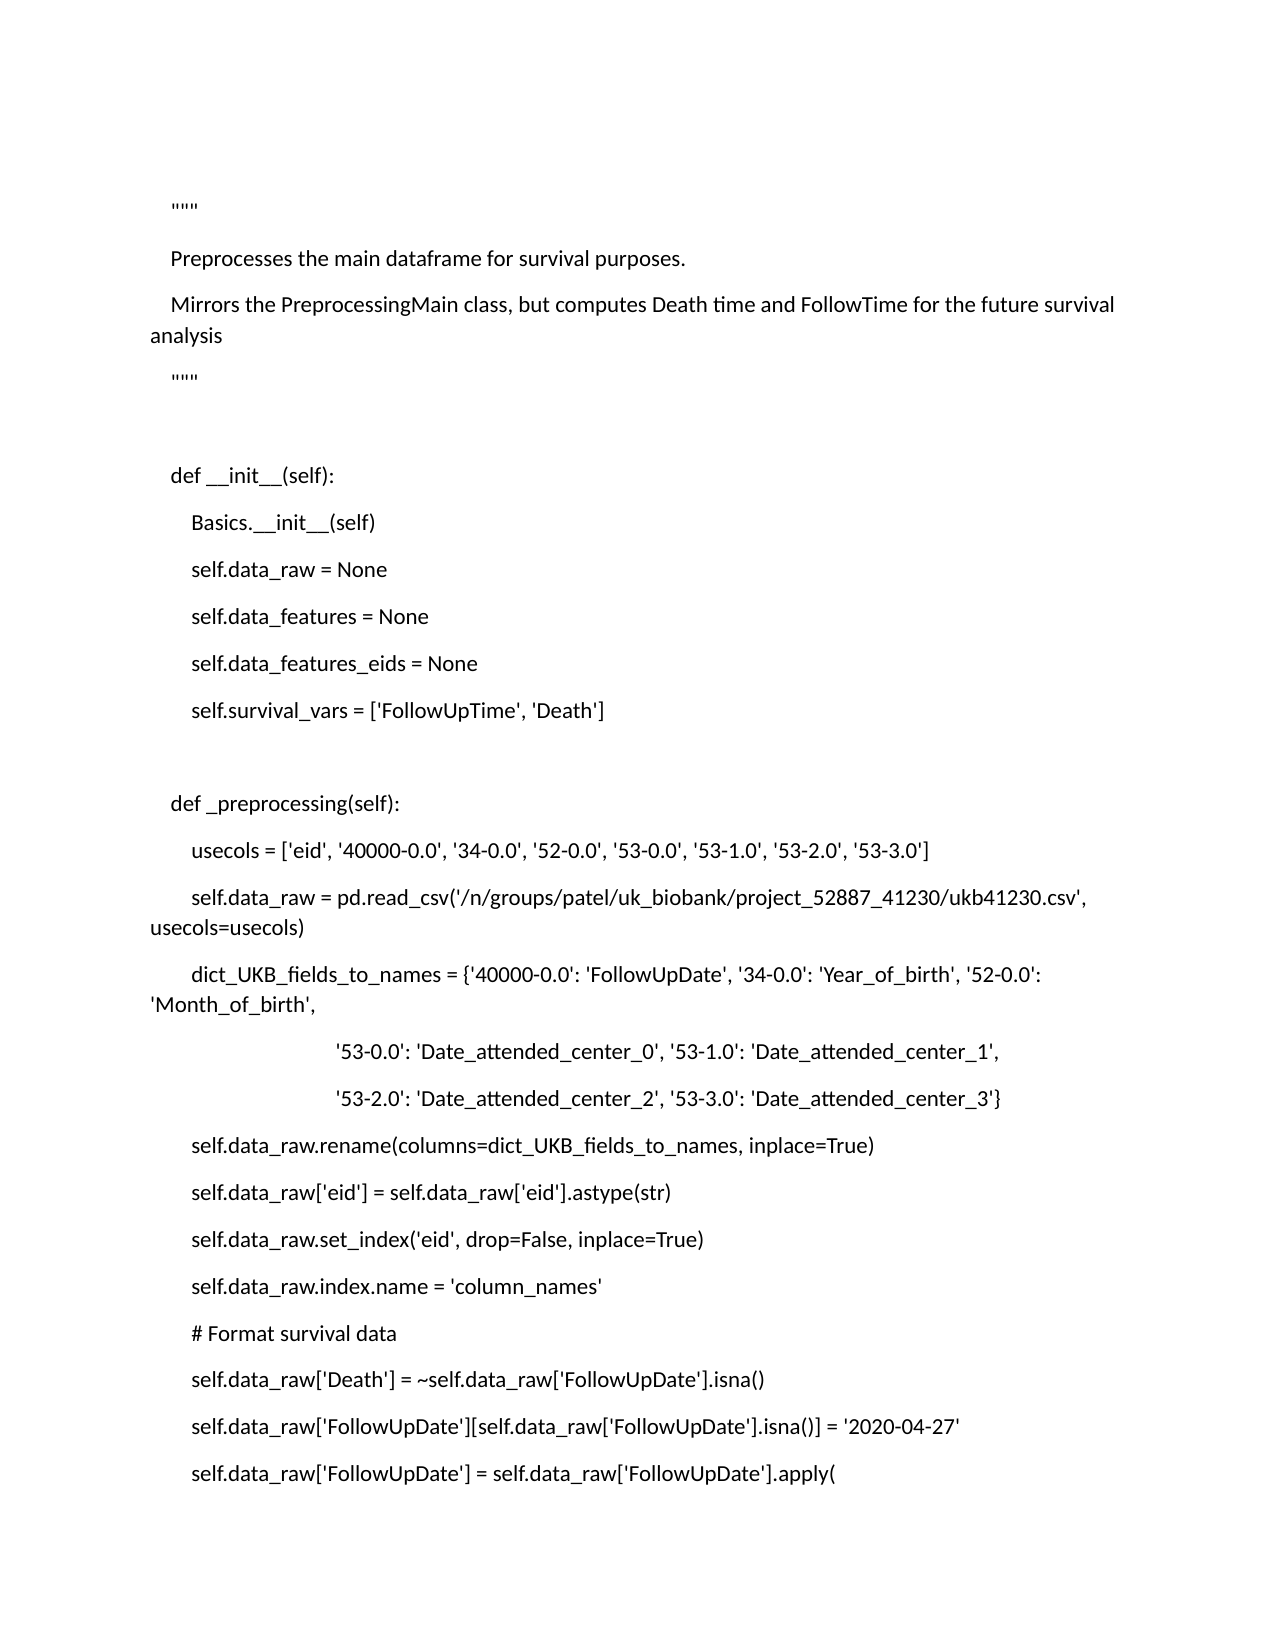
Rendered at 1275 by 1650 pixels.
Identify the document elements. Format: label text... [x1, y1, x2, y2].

text Preprocesses the main dataframe for survival purposes. [150, 244, 1125, 272]
text '53-2.0': 'Date_attended_center_2', '53-3.0': 'Date_attended_center_3'} [150, 1084, 1125, 1112]
text '53-0.0': 'Date_attended_center_0', '53-1.0': 'Date_attended_center_1', [150, 1037, 1125, 1066]
text self.data_raw.set_index('eid', drop=False, inplace=True) [150, 1225, 1125, 1253]
text self.data_raw['FollowUpDate'] = self.data_raw['FollowUpDate'].apply( [150, 1459, 1125, 1487]
text self.data_raw['eid'] = self.data_raw['eid'].astype(str) [150, 1178, 1125, 1206]
text """ [150, 368, 1125, 396]
text Basics.__init__(self) [150, 508, 1125, 536]
text usecols = ['eid', '40000-0.0', '34-0.0', '52-0.0', '53-0.0', '53-1.0', '53-2.0', '53-3.0'] [150, 836, 1125, 864]
text self.data_raw = pd.read_csv('/n/groups/patel/uk_biobank/project_52887_41230/ukb41230.csv', usecols=usecols) [150, 883, 1125, 942]
text # Format survival data [150, 1319, 1125, 1347]
text Mirrors the PreprocessingMain class, but computes Death time and FollowTime for the future survival analysis [150, 291, 1125, 349]
text self.survival_vars = ['FollowUpTime', 'Death'] [150, 696, 1125, 724]
text self.data_features_eids = None [150, 649, 1125, 677]
text dict_UKB_fields_to_names = {'40000-0.0': 'FollowUpDate', '34-0.0': 'Year_of_birth', '52-0.0': 'Month_of_birth', [150, 960, 1125, 1019]
text def __init__(self): [150, 461, 1125, 489]
text self.data_raw['Death'] = ~self.data_raw['FollowUpDate'].isna() [150, 1366, 1125, 1394]
text def _preprocessing(self): [150, 789, 1125, 818]
text self.data_raw['FollowUpDate'][self.data_raw['FollowUpDate'].isna()] = '2020-04-27' [150, 1412, 1125, 1441]
text self.data_features = None [150, 602, 1125, 630]
text self.data_raw.index.name = 'column_names' [150, 1272, 1125, 1300]
text self.data_raw.rename(columns=dict_UKB_fields_to_names, inplace=True) [150, 1131, 1125, 1159]
text self.data_raw = None [150, 555, 1125, 583]
text """ [150, 197, 1125, 225]
